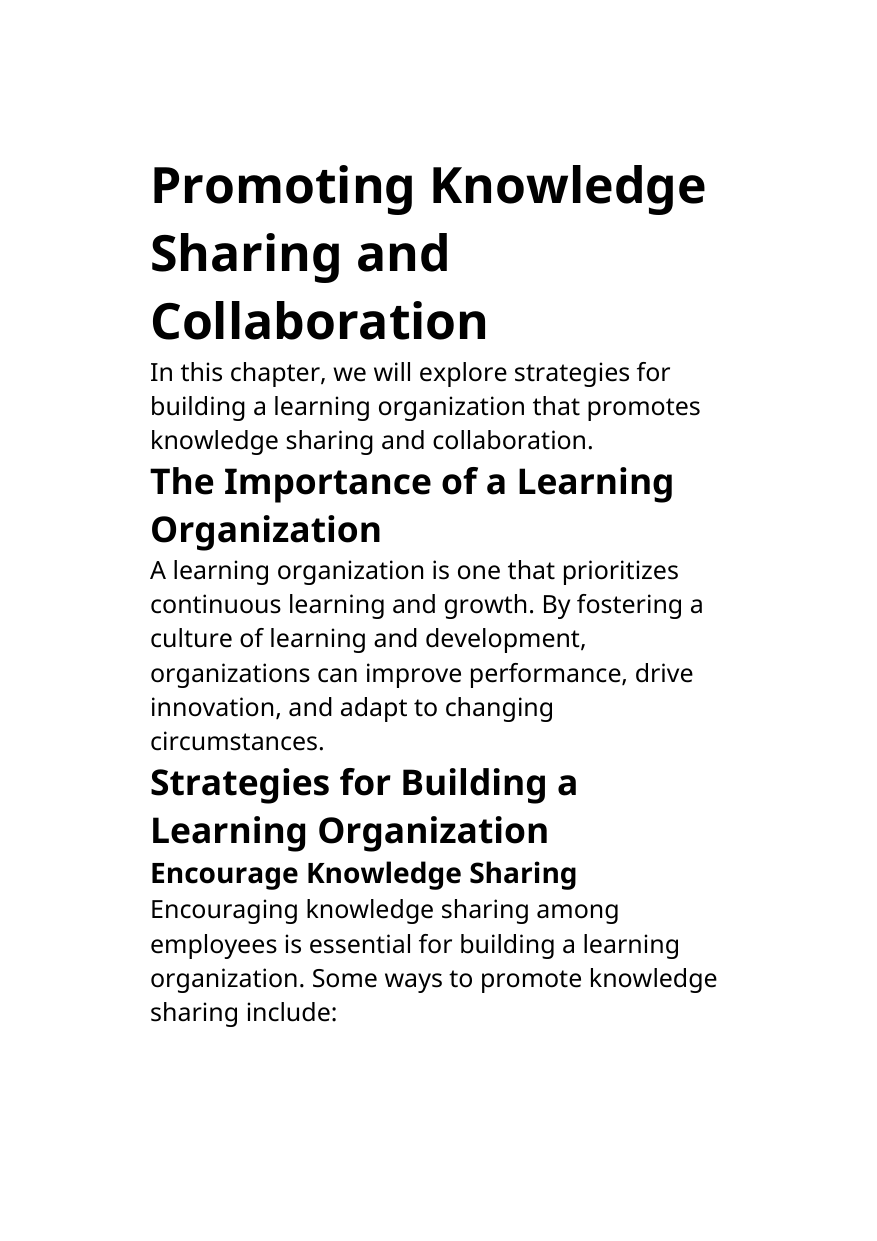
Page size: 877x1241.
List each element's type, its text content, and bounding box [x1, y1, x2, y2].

subtitle Promoting Knowledge Sharing and Collaboration [150, 150, 727, 354]
text A learning organization is one that prioritizes continuous learning and growth. By fostering a culture of learning and development, organizations can improve performance, drive innovation, and adapt to changing circumstances. [150, 553, 727, 757]
text In this chapter, we will explore strategies for building a learning organization that promotes knowledge sharing and collaboration. [150, 354, 727, 457]
text Encouraging knowledge sharing among employees is essential for building a learning organization. Some ways to promote knowledge sharing include: [150, 892, 727, 1028]
subtitle Strategies for Building a Learning Organization [150, 757, 727, 854]
subtitle The Importance of a Learning Organization [150, 457, 727, 553]
subtitle Encourage Knowledge Sharing [150, 854, 727, 892]
